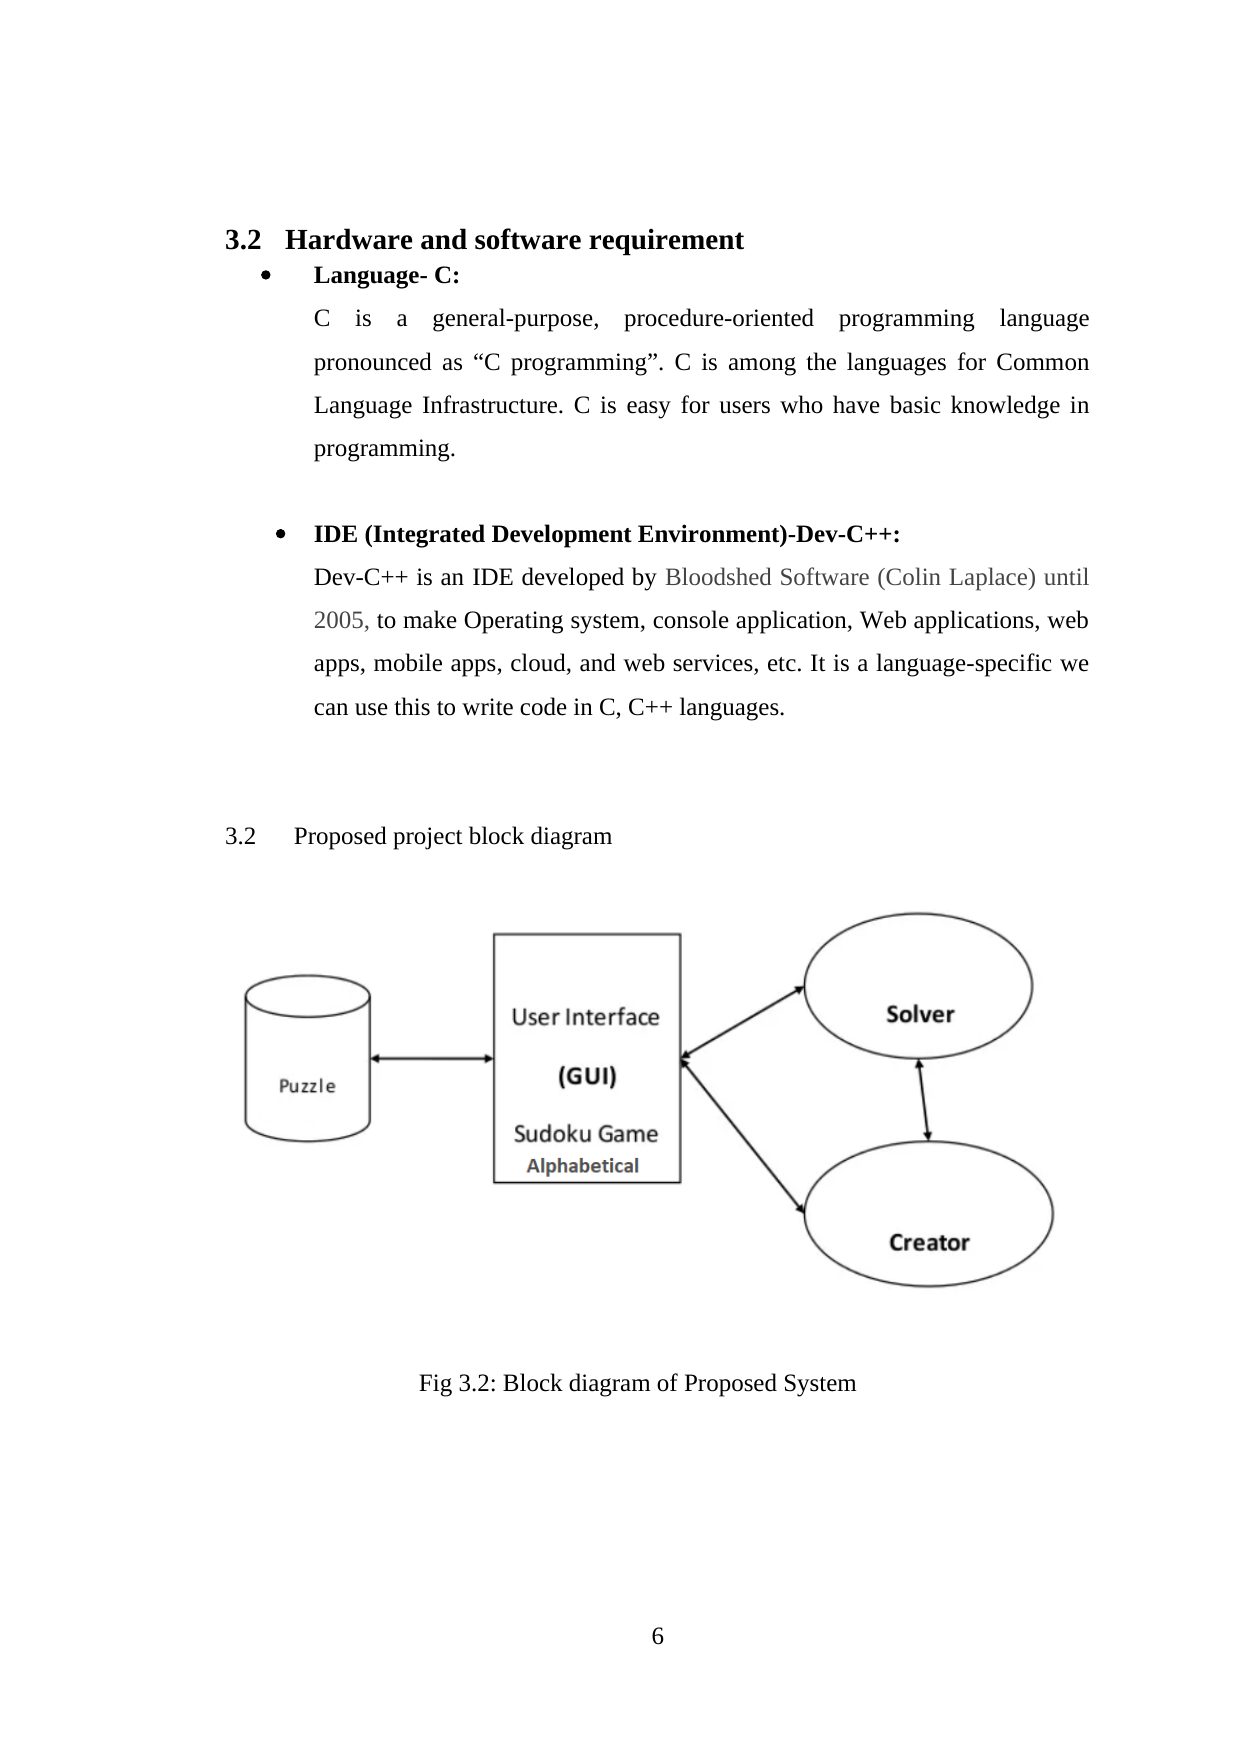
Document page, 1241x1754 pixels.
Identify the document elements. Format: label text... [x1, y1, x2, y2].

subtitle Hardware and software requirement [225, 222, 1090, 255]
picture [225, 897, 1091, 1327]
list Language- C: [261, 260, 1090, 289]
text Fig 3.2: Block diagram of Proposed System [225, 1368, 1090, 1397]
list IDE (Integrated Development Environment)-Dev-C++: [276, 519, 1090, 548]
list C is a general-purpose, procedure-oriented programming language pronounced as “C programming”. C is among the languages for Common Language Infrastructure. C is easy for users who have basic knowledge in programming. [314, 303, 1090, 462]
text 3.2 Proposed project block diagram [225, 821, 1090, 850]
list Dev-C++ is an IDE developed by Bloodshed Software (Colin Laplace) until 2005, to make Operating system, console application, Web applications, web apps, mobile apps, cloud, and web services, etc. It is a language-specific we can use this to write code in C, C++ languages. [314, 562, 1090, 720]
